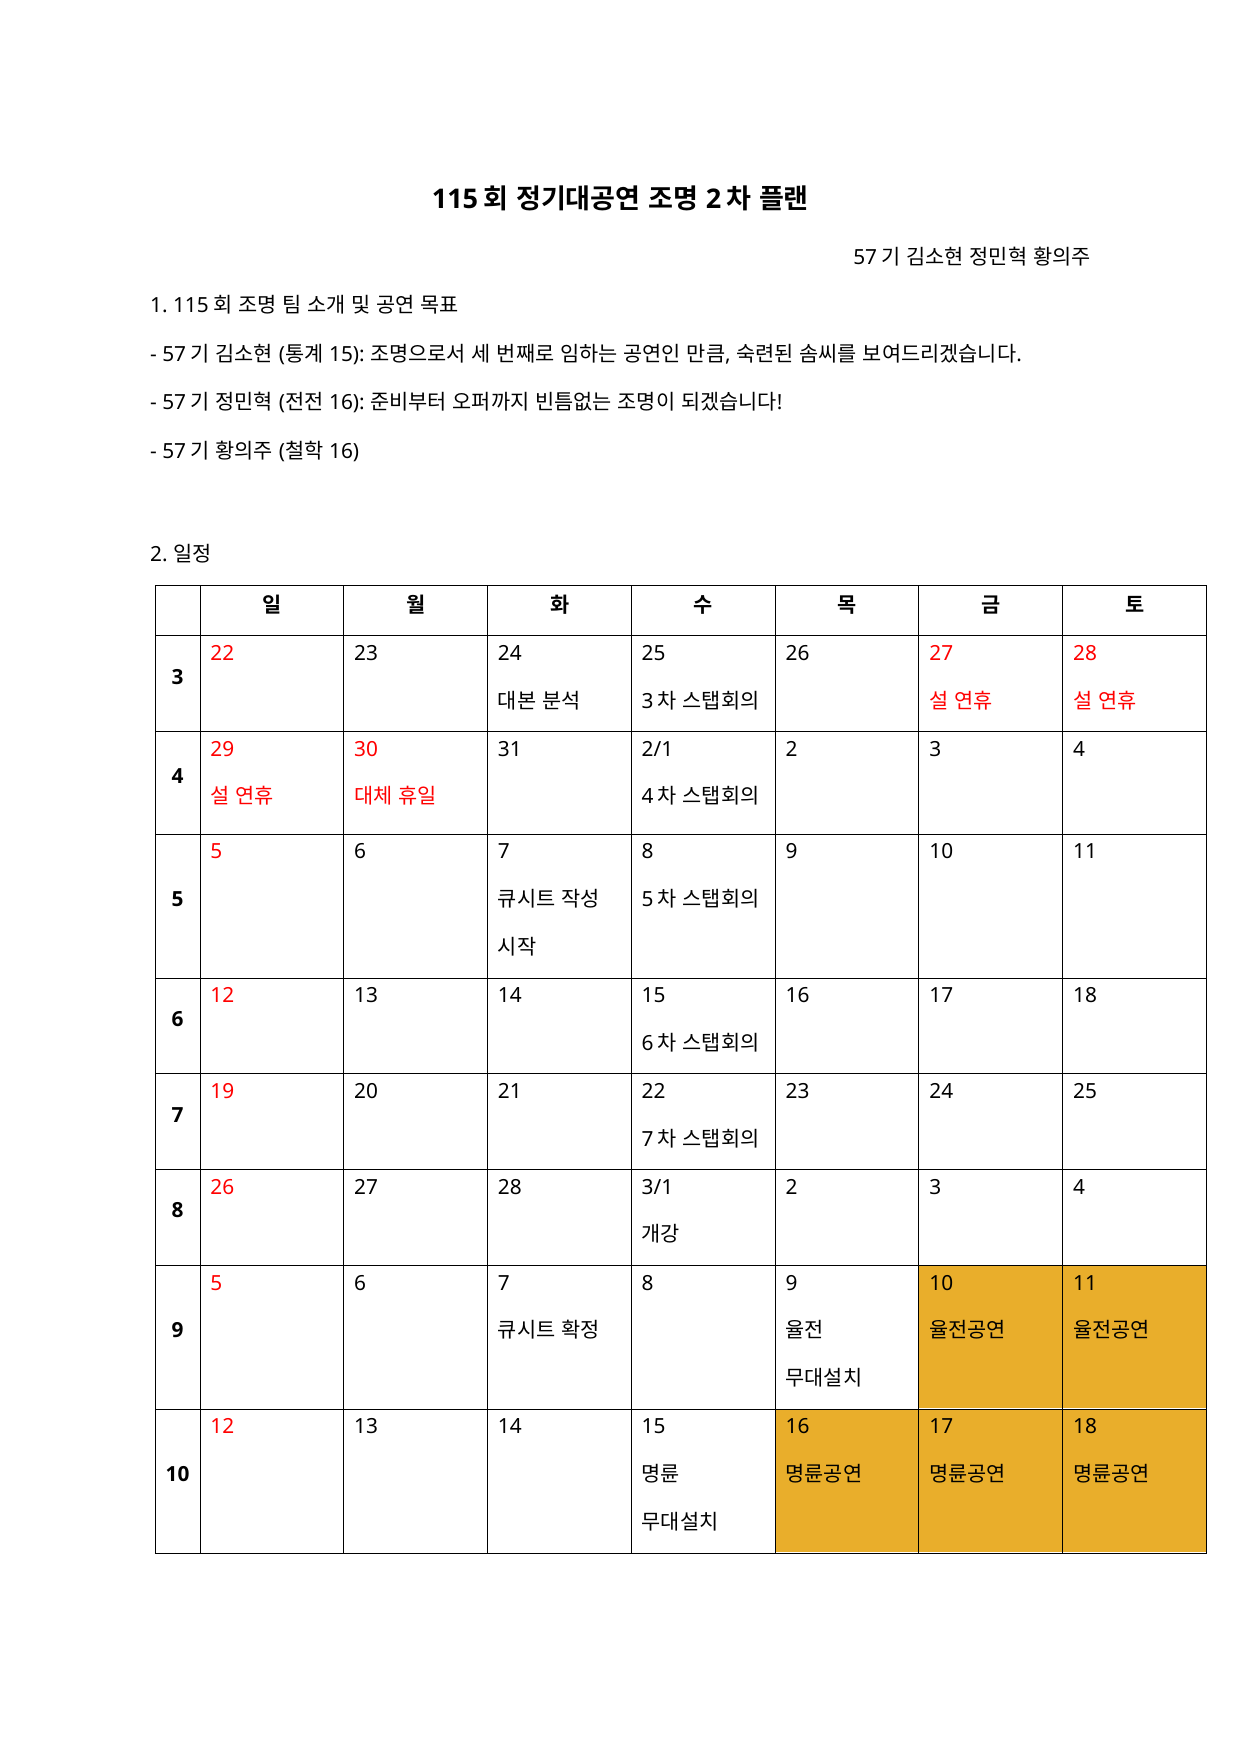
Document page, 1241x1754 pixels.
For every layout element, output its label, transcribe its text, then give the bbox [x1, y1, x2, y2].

table_cell 4 [156, 732, 200, 833]
table_cell 12 [201, 1410, 343, 1552]
table_cell 9 [156, 1266, 200, 1408]
table_cell 9 [776, 835, 918, 977]
table_cell 11 [1063, 835, 1206, 977]
table_cell 20 [344, 1074, 487, 1169]
table_cell 15 6차 스탭회의 [632, 979, 775, 1073]
table_cell 10 [919, 835, 1062, 977]
table_cell 25 [1063, 1074, 1206, 1169]
table_cell 7 큐시트 확정 [488, 1266, 631, 1408]
text 1. 115회 조명 팀 소개 및 공연 목표 [150, 288, 1090, 319]
table_cell 8 [632, 1266, 775, 1408]
table_cell 9 율전 무대설치 [776, 1266, 918, 1408]
table_cell 18 [1063, 979, 1206, 1073]
table_cell 28 설 연휴 [1063, 636, 1206, 731]
table_cell 2 [776, 732, 918, 833]
table_cell 25 3차 스탭회의 [632, 636, 775, 731]
table_cell 26 [776, 636, 918, 731]
text 115회 정기대공연 조명 2차 플랜 [150, 177, 1090, 217]
table_cell 4 [1063, 732, 1206, 833]
table_cell 18 명륜공연 [1063, 1410, 1206, 1552]
table_header 목 [776, 586, 918, 635]
table_cell 3 [919, 1170, 1062, 1264]
text 57기 김소현 정민혁 황의주 [150, 240, 1090, 270]
text - 57기 정민혁 (전전 16): 준비부터 오퍼까지 빈틈없는 조명이 되겠습니다! [150, 385, 1090, 416]
table_cell 17 [919, 979, 1062, 1073]
table_cell 16 명륜공연 [776, 1410, 918, 1552]
table_header 수 [632, 586, 775, 635]
table_cell 27 설 연휴 [919, 636, 1062, 731]
table_cell 23 [776, 1074, 918, 1169]
table_cell 7 큐시트 작성 시작 [488, 835, 631, 977]
table_cell 29 설 연휴 [201, 732, 343, 833]
table_cell 19 [201, 1074, 343, 1169]
table_header 월 [344, 586, 487, 635]
text - 57기 황의주 (철학 16) [150, 434, 1090, 464]
table_header 토 [1063, 586, 1206, 635]
table_cell 8 [156, 1170, 200, 1264]
table_cell 6 [156, 979, 200, 1073]
table_cell 10 율전공연 [919, 1266, 1062, 1408]
table_cell 14 [488, 979, 631, 1073]
table_cell 27 [344, 1170, 487, 1264]
table_cell 24 대본 분석 [488, 636, 631, 731]
table_cell 6 [344, 1266, 487, 1408]
table_cell 3/1 개강 [632, 1170, 775, 1264]
table_cell 5 [156, 835, 200, 977]
table_cell 23 [344, 636, 487, 731]
table_cell 31 [488, 732, 631, 833]
table_cell 17 명륜공연 [919, 1410, 1062, 1552]
table_cell 22 [201, 636, 343, 731]
table_cell 8 5차 스탭회의 [632, 835, 775, 977]
table_cell 12 [201, 979, 343, 1073]
table_cell 21 [488, 1074, 631, 1169]
table_cell 11 율전공연 [1063, 1266, 1206, 1408]
table_cell 5 [201, 1266, 343, 1408]
table_cell 2/1 4차 스탭회의 [632, 732, 775, 833]
table_cell 4 [1063, 1170, 1206, 1264]
table_cell 7 [156, 1074, 200, 1169]
table_cell 28 [488, 1170, 631, 1264]
table_cell 10 [156, 1410, 200, 1552]
table_cell 3 [919, 732, 1062, 833]
table_cell 3 [156, 636, 200, 731]
table_cell 13 [344, 979, 487, 1073]
table_cell 15 명륜 무대설치 [632, 1410, 775, 1552]
text - 57기 김소현 (통계 15): 조명으로서 세 번째로 임하는 공연인 만큼, 숙련된 솜씨를 보여드리겠습니다. [150, 337, 1090, 367]
table_cell 13 [344, 1410, 487, 1552]
text 2. 일정 [150, 537, 1090, 567]
table_cell 14 [488, 1410, 631, 1552]
table_header 일 [201, 586, 343, 635]
table_cell 6 [344, 835, 487, 977]
table_cell 16 [776, 979, 918, 1073]
table_header 금 [919, 586, 1062, 635]
table_cell 5 [201, 835, 343, 977]
table_cell 26 [201, 1170, 343, 1264]
table_cell 24 [919, 1074, 1062, 1169]
table_cell 2 [776, 1170, 918, 1264]
table_header 화 [488, 586, 631, 635]
table_cell 30 대체 휴일 [344, 732, 487, 833]
table_header [156, 586, 200, 635]
table_cell 22 7차 스탭회의 [632, 1074, 775, 1169]
